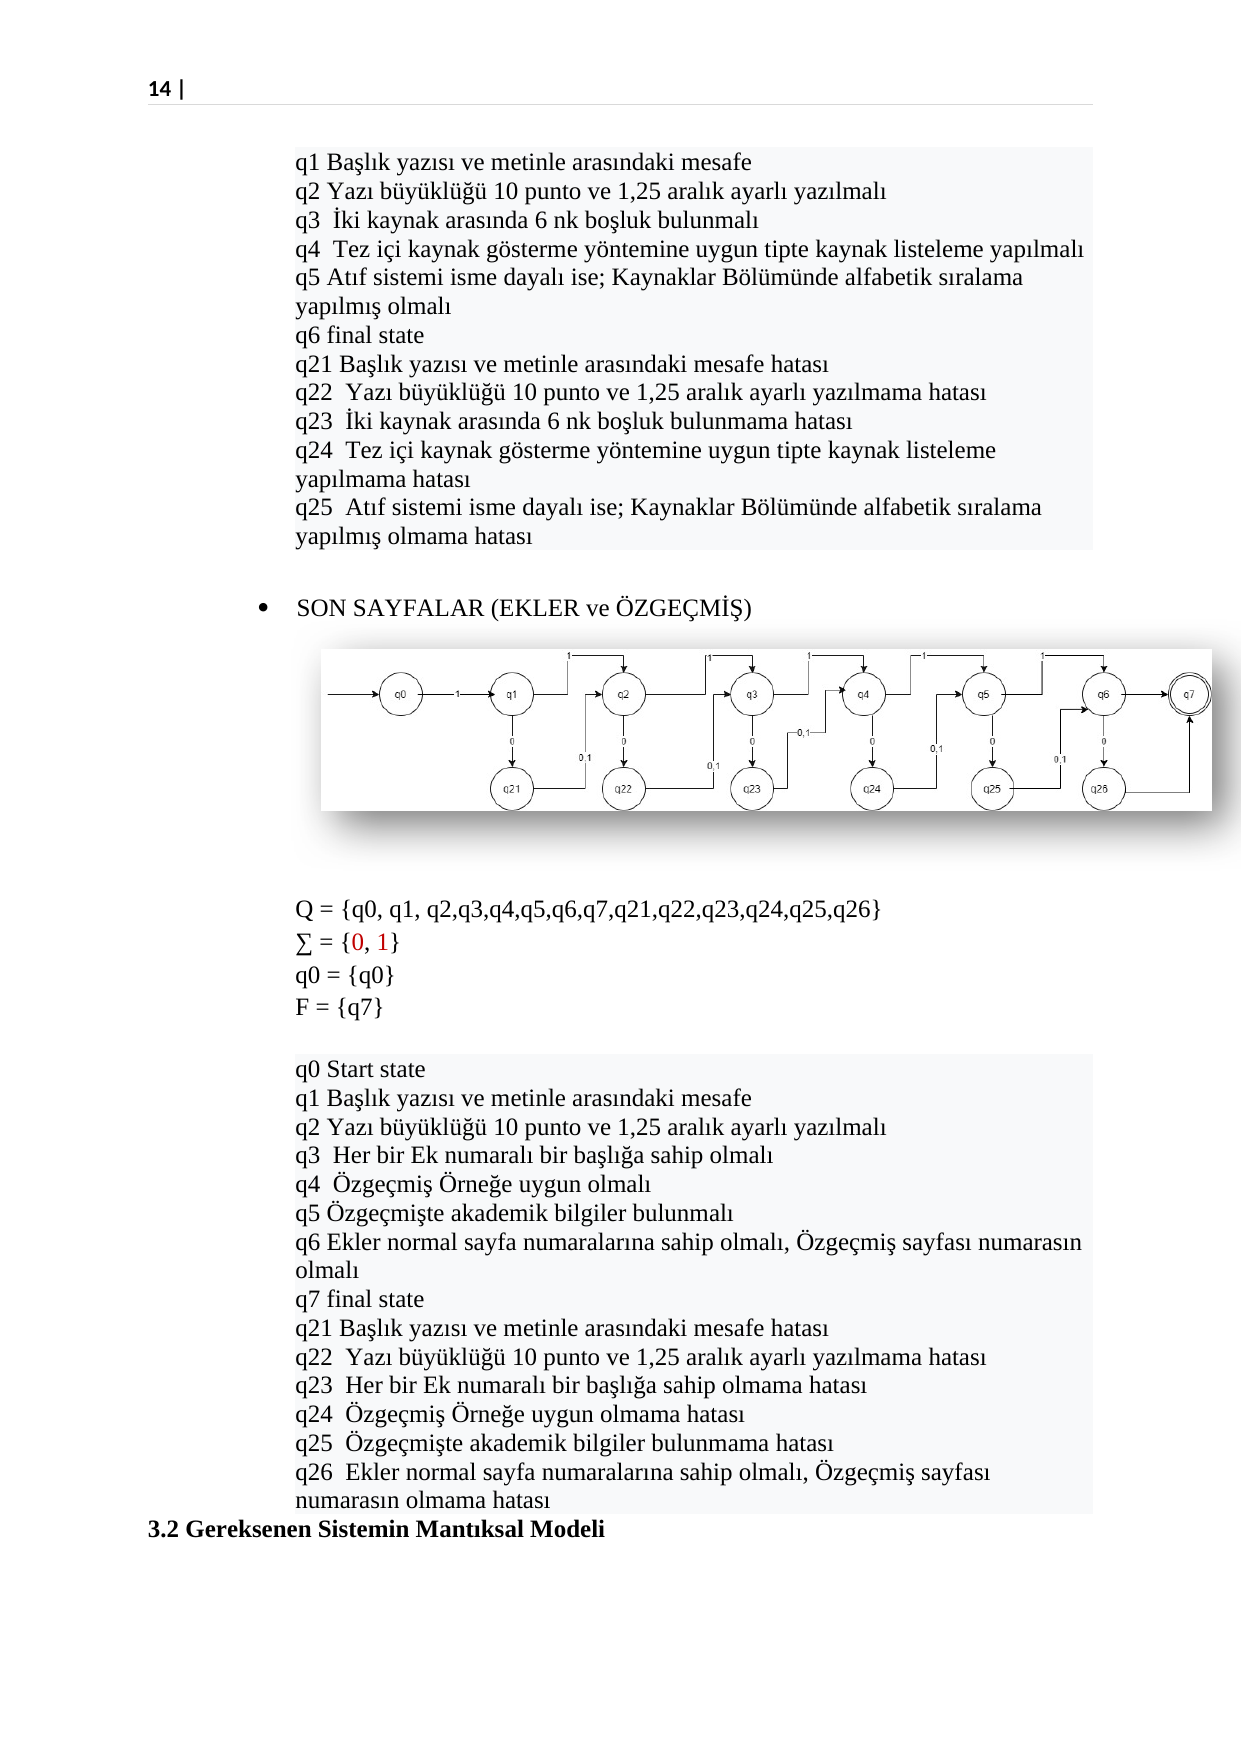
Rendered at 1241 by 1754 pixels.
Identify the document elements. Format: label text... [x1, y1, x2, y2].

text 3.2 Gereksenen Sistemin Mantıksal Modeli [148, 1514, 1093, 1543]
text F = {q7} [295, 988, 1093, 1021]
list SON SAYFALAR (EKLER ve ÖZGEÇMİŞ) [259, 593, 1093, 622]
text q22 Yazı büyüklüğü 10 punto ve 1,25 aralık ayarlı yazılmama hatası [295, 1342, 1093, 1370]
text q25 Özgeçmişte akademik bilgiler bulunmama hatası [295, 1428, 1093, 1457]
text q5 Özgeçmişte akademik bilgiler bulunmalı [295, 1198, 1093, 1227]
text q2 Yazı büyüklüğü 10 punto ve 1,25 aralık ayarlı yazılmalı [295, 1112, 1093, 1140]
text q24 Özgeçmiş Örneğe uygun olmama hatası [295, 1399, 1093, 1428]
text q4 Özgeçmiş Örneğe uygun olmalı [295, 1169, 1093, 1198]
text q24 Tez içi kaynak gösterme yöntemine uygun tipte kaynak listeleme yapılmama hatası [295, 435, 1093, 492]
text q1 Başlık yazısı ve metinle arasındaki mesafe [295, 1083, 1093, 1112]
text q26 Ekler normal sayfa numaralarına sahip olmalı, Özgeçmiş sayfası numarasın olmama hatası [295, 1457, 1093, 1514]
text q25 Atıf sistemi isme dayalı ise; Kaynaklar Bölümünde alfabetik sıralama yapılmış olmama hatası [295, 492, 1093, 550]
text q0 Start state [295, 1054, 1093, 1083]
text q6 final state [295, 320, 1093, 349]
text q4 Tez içi kaynak gösterme yöntemine uygun tipte kaynak listeleme yapılmalı [295, 234, 1093, 262]
text q23 Her bir Ek numaralı bir başlığa sahip olmama hatası [295, 1370, 1093, 1399]
text q2 Yazı büyüklüğü 10 punto ve 1,25 aralık ayarlı yazılmalı [295, 176, 1093, 205]
text q0 = {q0} [295, 956, 1093, 988]
text ∑ = {0, 1} [295, 923, 1093, 956]
text Q = {q0, q1, q2,q3,q4,q5,q6,q7,q21,q22,q23,q24,q25,q26} [295, 890, 1093, 923]
text q23 İki kaynak arasında 6 nk boşluk bulunmama hatası [295, 406, 1093, 435]
text q3 Her bir Ek numaralı bir başlığa sahip olmalı [295, 1140, 1093, 1169]
text q1 Başlık yazısı ve metinle arasındaki mesafe [295, 147, 1093, 176]
picture [321, 649, 1212, 811]
text q7 final state [295, 1284, 1093, 1313]
text q5 Atıf sistemi isme dayalı ise; Kaynaklar Bölümünde alfabetik sıralama yapılmış olmalı [295, 262, 1093, 320]
text q21 Başlık yazısı ve metinle arasındaki mesafe hatası [295, 1313, 1093, 1342]
text q6 Ekler normal sayfa numaralarına sahip olmalı, Özgeçmiş sayfası numarasın olmalı [295, 1227, 1093, 1284]
text q21 Başlık yazısı ve metinle arasındaki mesafe hatası [295, 349, 1093, 377]
text q3 İki kaynak arasında 6 nk boşluk bulunmalı [295, 205, 1093, 234]
text q22 Yazı büyüklüğü 10 punto ve 1,25 aralık ayarlı yazılmama hatası [295, 377, 1093, 406]
